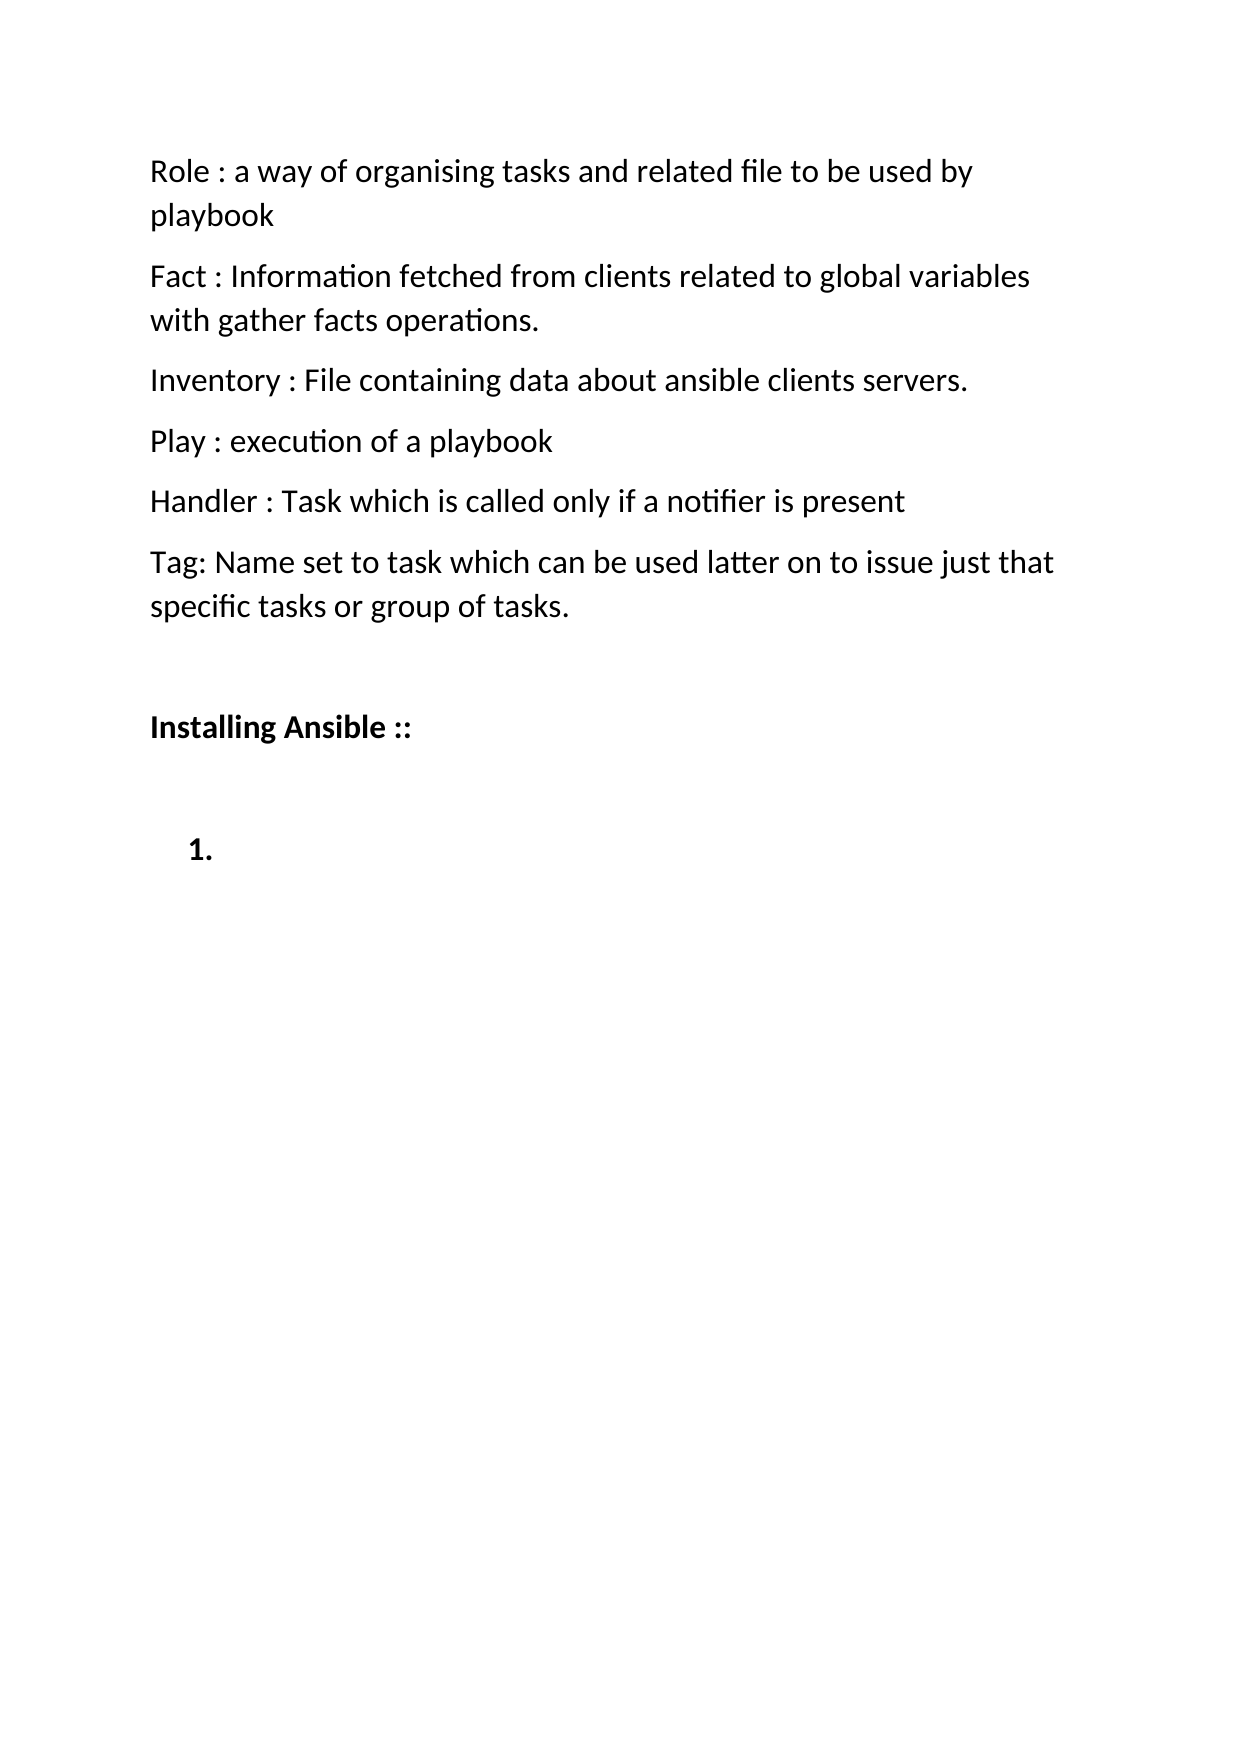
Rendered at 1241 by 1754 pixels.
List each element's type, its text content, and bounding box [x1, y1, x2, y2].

text Tag: Name set to task which can be used latter on to issue just that specific tasks or group of tasks. [150, 541, 1090, 626]
text Inventory : File containing data about ansible clients servers. [150, 359, 1090, 400]
text Handler : Task which is called only if a notifier is present [150, 480, 1090, 521]
text Fact : Information fetched from clients related to global variables with gather facts operations. [150, 254, 1090, 339]
text Role : a way of organising tasks and related file to be used by playbook [150, 150, 1090, 235]
text Installing Ansible :: [150, 706, 1090, 747]
text Play : execution of a playbook [150, 420, 1090, 461]
